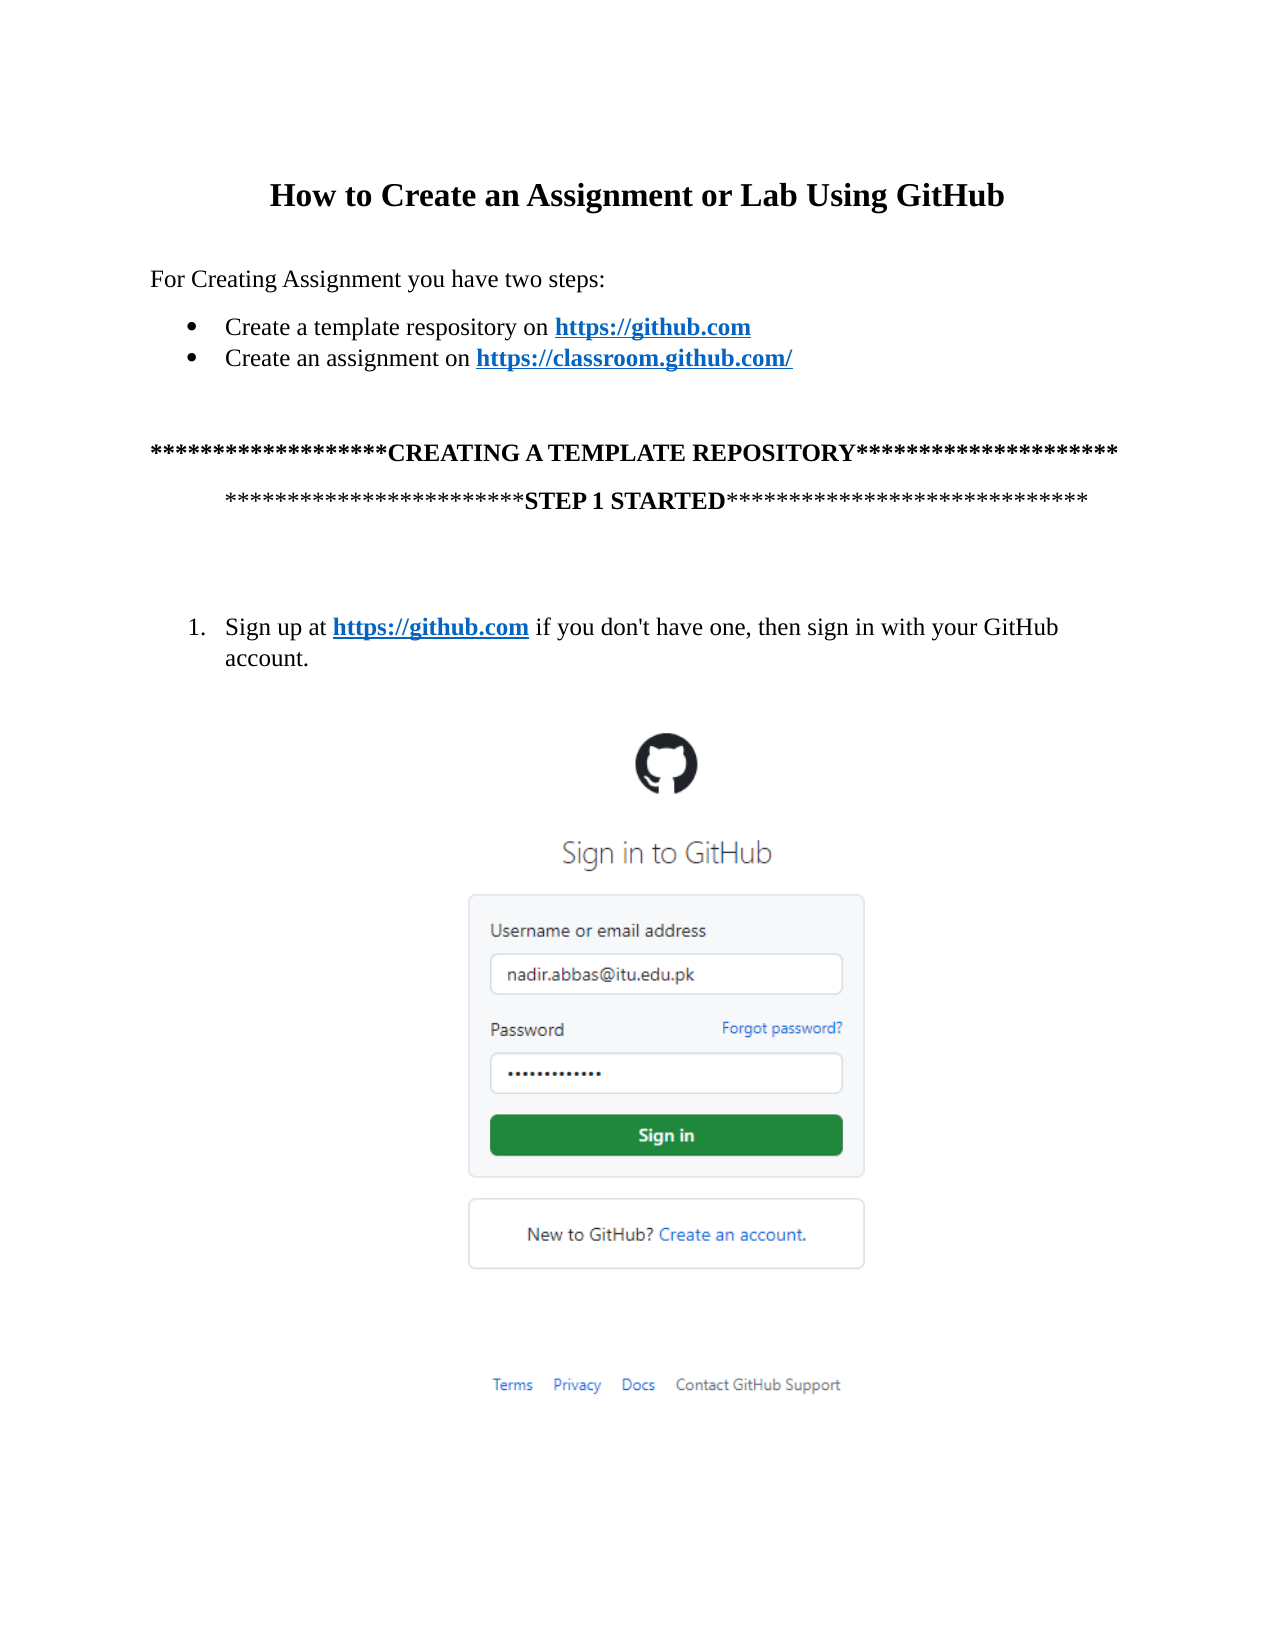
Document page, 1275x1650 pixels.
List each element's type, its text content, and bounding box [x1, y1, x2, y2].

subtitle How to Create an Assignment or Lab Using GitHub [150, 175, 1125, 213]
picture [422, 705, 928, 1465]
text *******************CREATING A TEMPLATE REPOSITORY********************* [150, 438, 1125, 467]
text For Creating Assignment you have two steps: [150, 264, 1125, 293]
list Create a template respository on https://github.com [187, 312, 1125, 341]
list Sign up at https://github.com if you don't have one, then sign in with your GitHub account. [187, 612, 1125, 672]
list Create an assignment on https://classroom.github.com/ [187, 343, 1125, 372]
text ************************STEP 1 STARTED***************************** [187, 486, 1125, 515]
